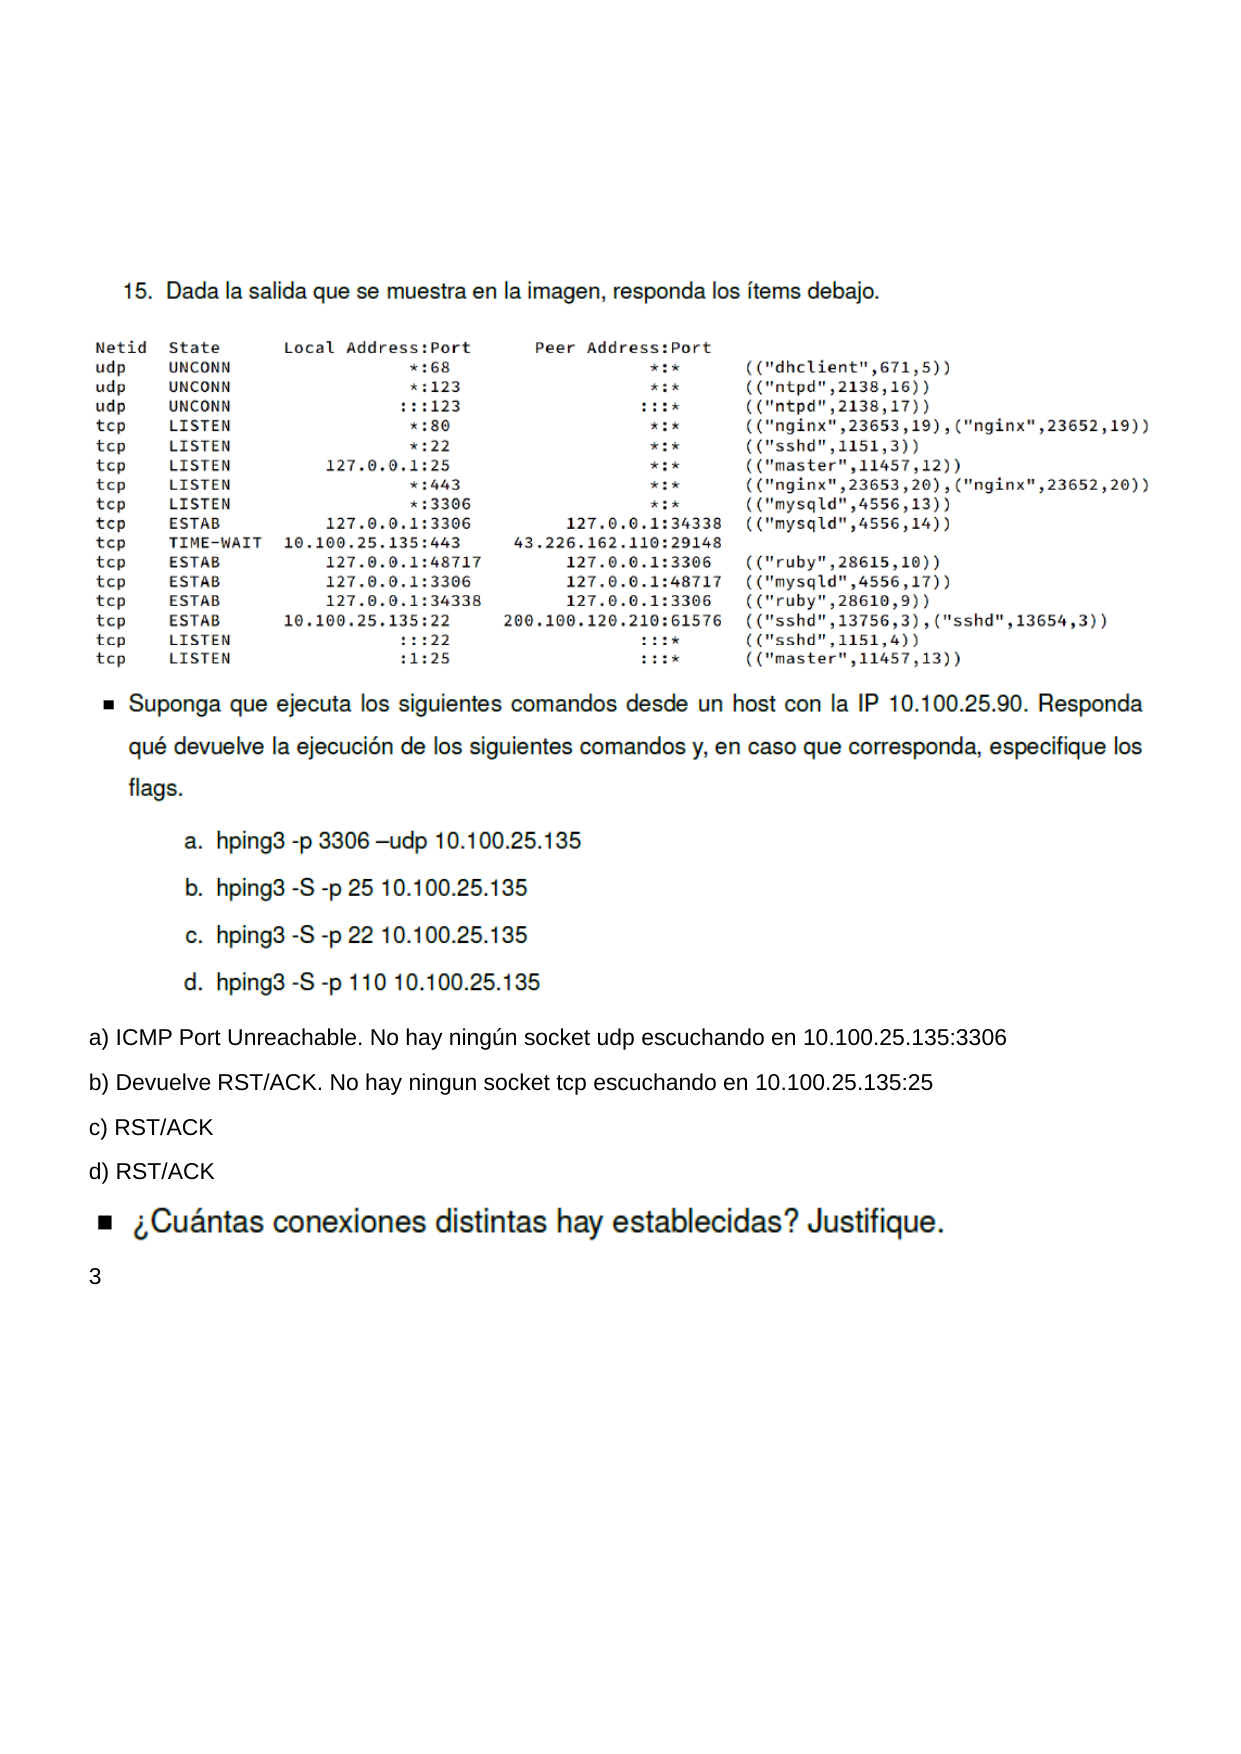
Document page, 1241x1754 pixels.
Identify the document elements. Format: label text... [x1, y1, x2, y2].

picture [88, 688, 1152, 1006]
text b) Devuelve RST/ACK. No hay ningun socket tcp escuchando en 10.100.25.135:25 [89, 1069, 1152, 1095]
text 3 [89, 1263, 1152, 1289]
text c) RST/ACK [89, 1113, 1152, 1140]
picture [88, 277, 1152, 670]
text a) ICMP Port Unreachable. No hay ningún socket udp escuchando en 10.100.25.135:3306 [89, 1024, 1152, 1050]
picture [88, 1203, 958, 1245]
text d) RST/ACK [89, 1158, 1152, 1184]
